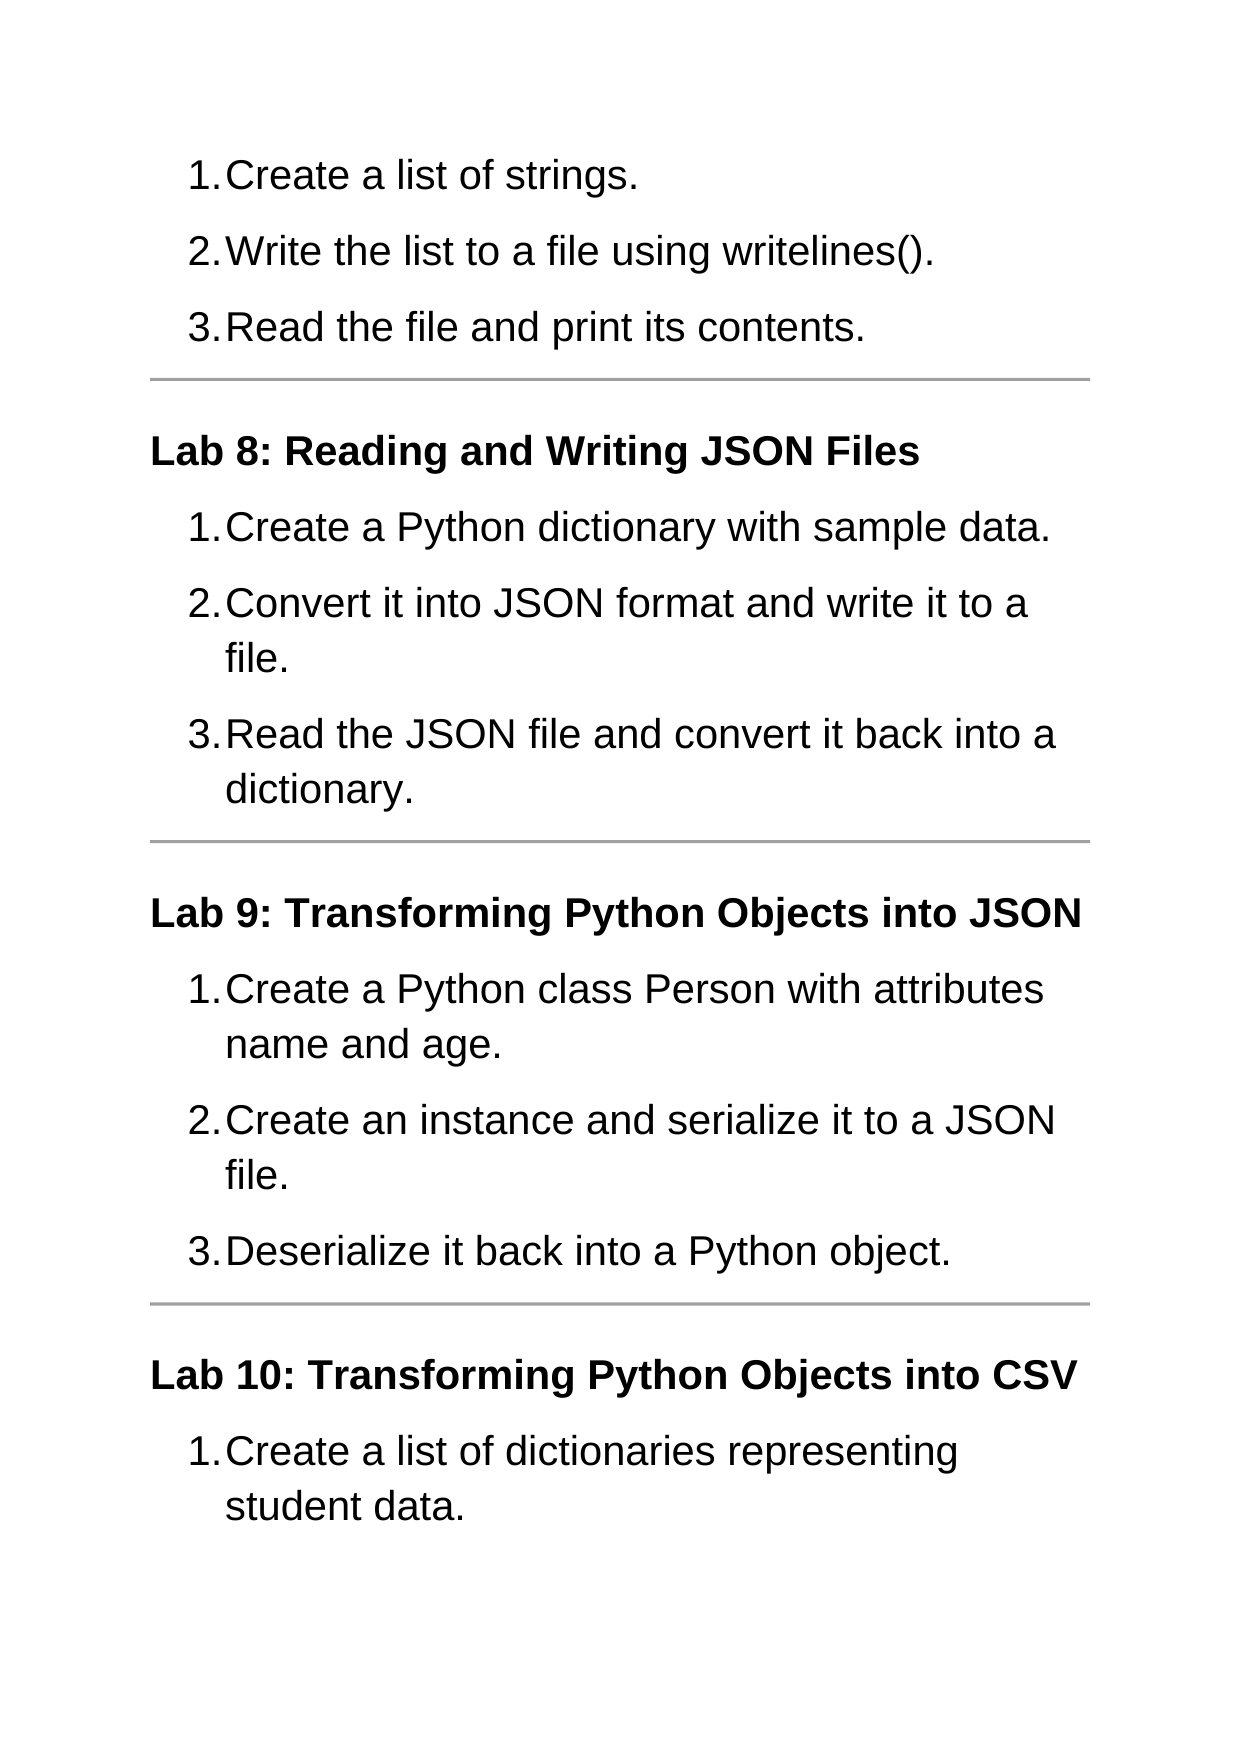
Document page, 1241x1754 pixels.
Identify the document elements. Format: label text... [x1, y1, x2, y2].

list Create a Python dictionary with sample data. [187, 502, 1090, 550]
list Create a list of strings. [187, 150, 1090, 198]
list Deserialize it back into a Python object. [187, 1226, 1090, 1274]
text Lab 9: Transforming Python Objects into JSON [150, 888, 1090, 936]
list Write the list to a file using writelines(). [187, 226, 1090, 274]
text Lab 8: Reading and Writing JSON Files [150, 426, 1090, 474]
list Create a Python class Person with attributes name and age. [187, 964, 1090, 1067]
text Lab 10: Transforming Python Objects into CSV [150, 1351, 1090, 1399]
list Create an instance and serialize it to a JSON file. [187, 1095, 1090, 1198]
list Create a list of dictionaries representing student data. [187, 1427, 1090, 1530]
list Read the JSON file and convert it back into a dictionary. [187, 709, 1090, 812]
list Read the file and print its contents. [187, 302, 1090, 350]
list Convert it into JSON format and write it to a file. [187, 578, 1090, 681]
